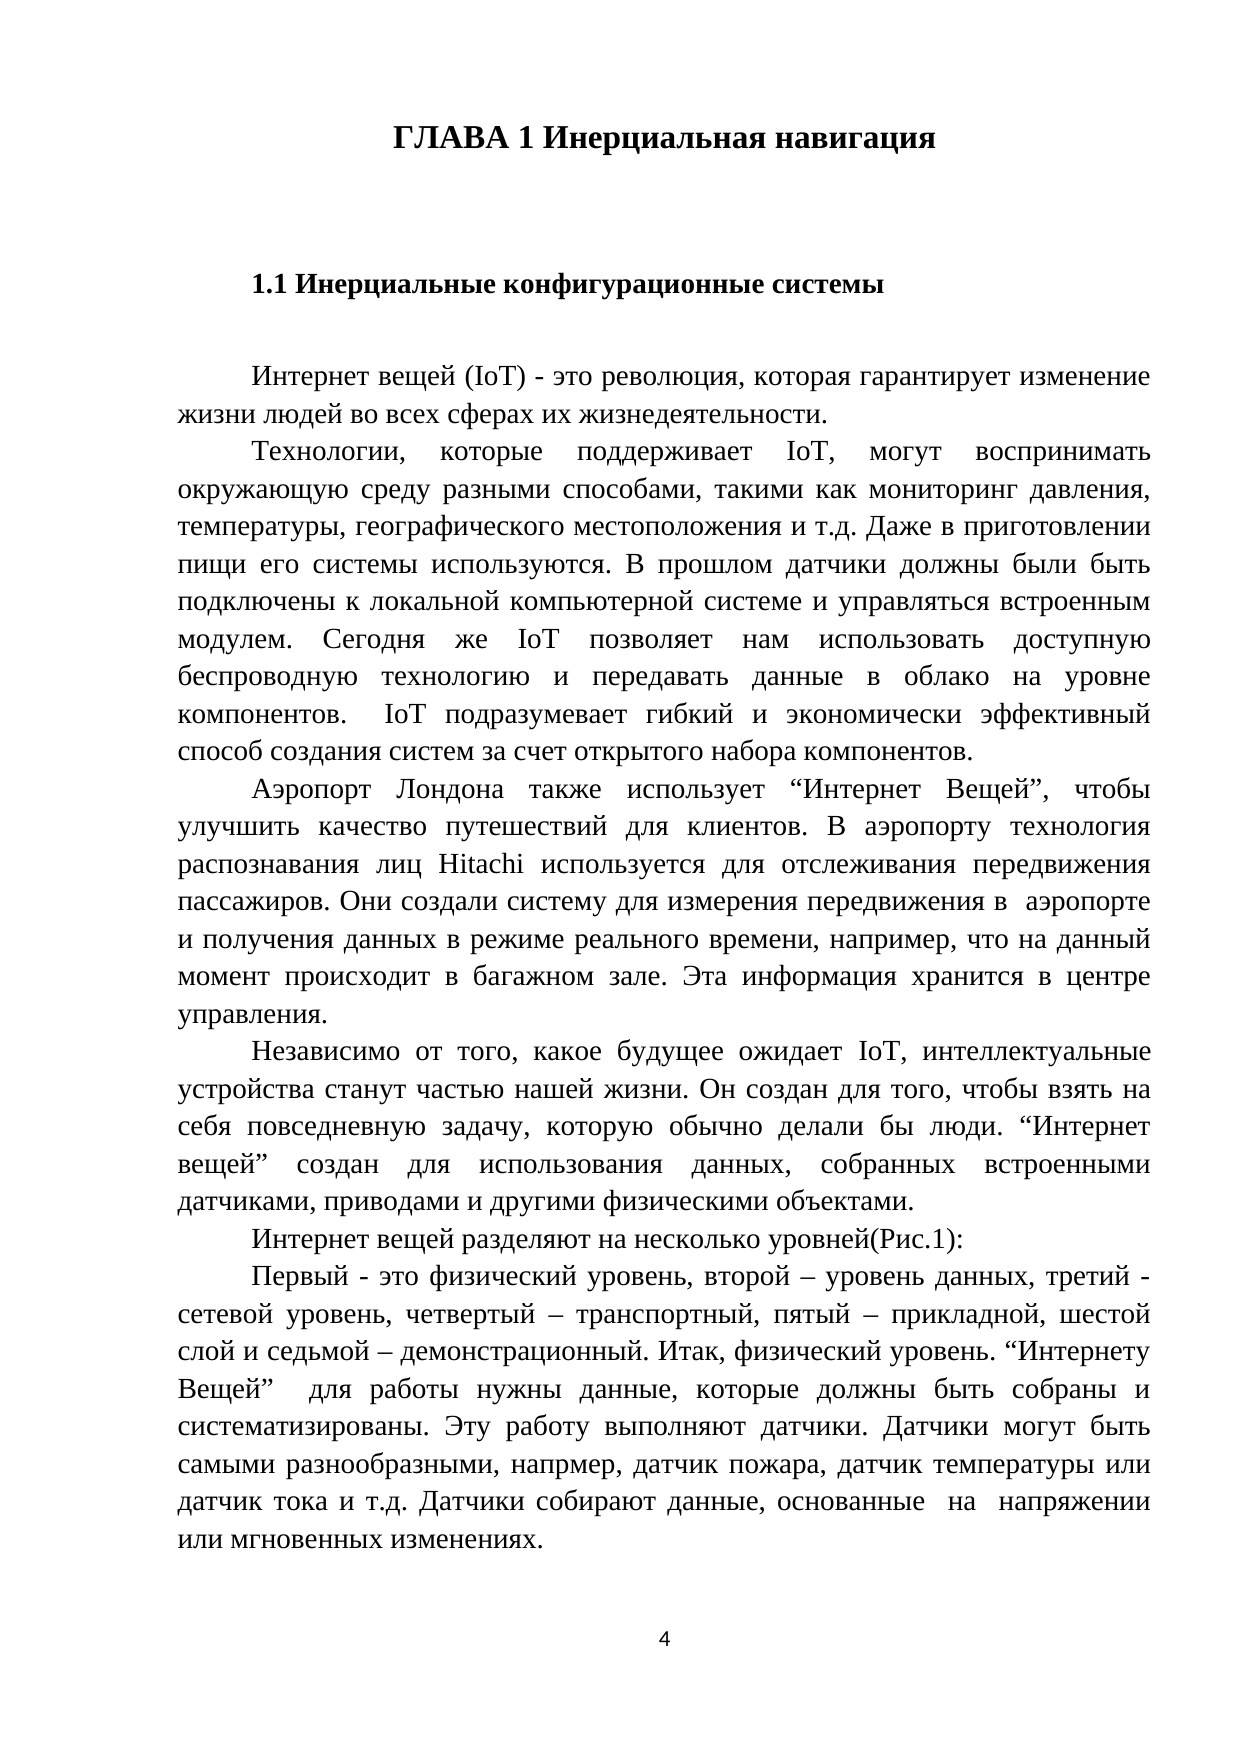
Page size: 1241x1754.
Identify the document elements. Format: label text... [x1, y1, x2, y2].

text Интернет вещей (IoT) - это революция, которая гарантирует изменение жизни людей во всех сферах их жизнедеятельности. [177, 356, 1152, 431]
subtitle 1.1 Инерциальные конфигурационные системы [177, 264, 1152, 301]
text Аэропорт Лондона также использует “Интернет Вещей”, чтобы улучшить качество путешествий для клиентов. В аэропорту технология распознавания лиц Hitachi используется для отслеживания передвижения пассажиров. Они создали систему для измерения передвижения в аэропорте и получения данных в режиме реального времени, например, что на данный момент происходит в багажном зале. Эта информация хранится в центре управления. [177, 768, 1152, 1031]
text Первый - это физический уровень, второй – уровень данных, третий - сетевой уровень, четвертый – транспортный, пятый – прикладной, шестой слой и седьмой – демонстрационный. Итак, физический уровень. “Интернету Вещей” для работы нужны данные, которые должны быть собраны и систематизированы. Эту работу выполняют датчики. Датчики могут быть самыми разнообразными, напрмер, датчик пожара, датчик температуры или датчик тока и т.д. Датчики собирают данные, основанные на напряжении или мгновенных изменениях. [177, 1256, 1152, 1556]
text Технологии, которые поддерживает IoT, могут воспринимать окружающую среду разными способами, такими как мониторинг давления, температуры, географического местоположения и т.д. Даже в приготовлении пищи его системы используются. В прошлом датчики должны были быть подключены к локальной компьютерной системе и управляться встроенным модулем. Сегодня же IoT позволяет нам использовать доступную беспроводную технологию и передавать данные в облако на уровне компонентов. IoT подразумевает гибкий и экономически эффективный способ создания систем за счет открытого набора компонентов. [177, 431, 1152, 768]
text Интернет вещей разделяют на несколько уровней(Рис.1): [177, 1218, 1152, 1256]
text Независимо от того, какое будущее ожидает IoT, интеллектуальные устройства станут частью нашей жизни. Он создан для того, чтобы взять на себя повседневную задачу, которую обычно делали бы люди. “Интернет вещей” создан для использования данных, собранных встроенными датчиками, приводами и другими физическими объектами. [177, 1031, 1152, 1218]
subtitle ГЛАВА 1 Инерциальная навигация [177, 118, 1152, 156]
